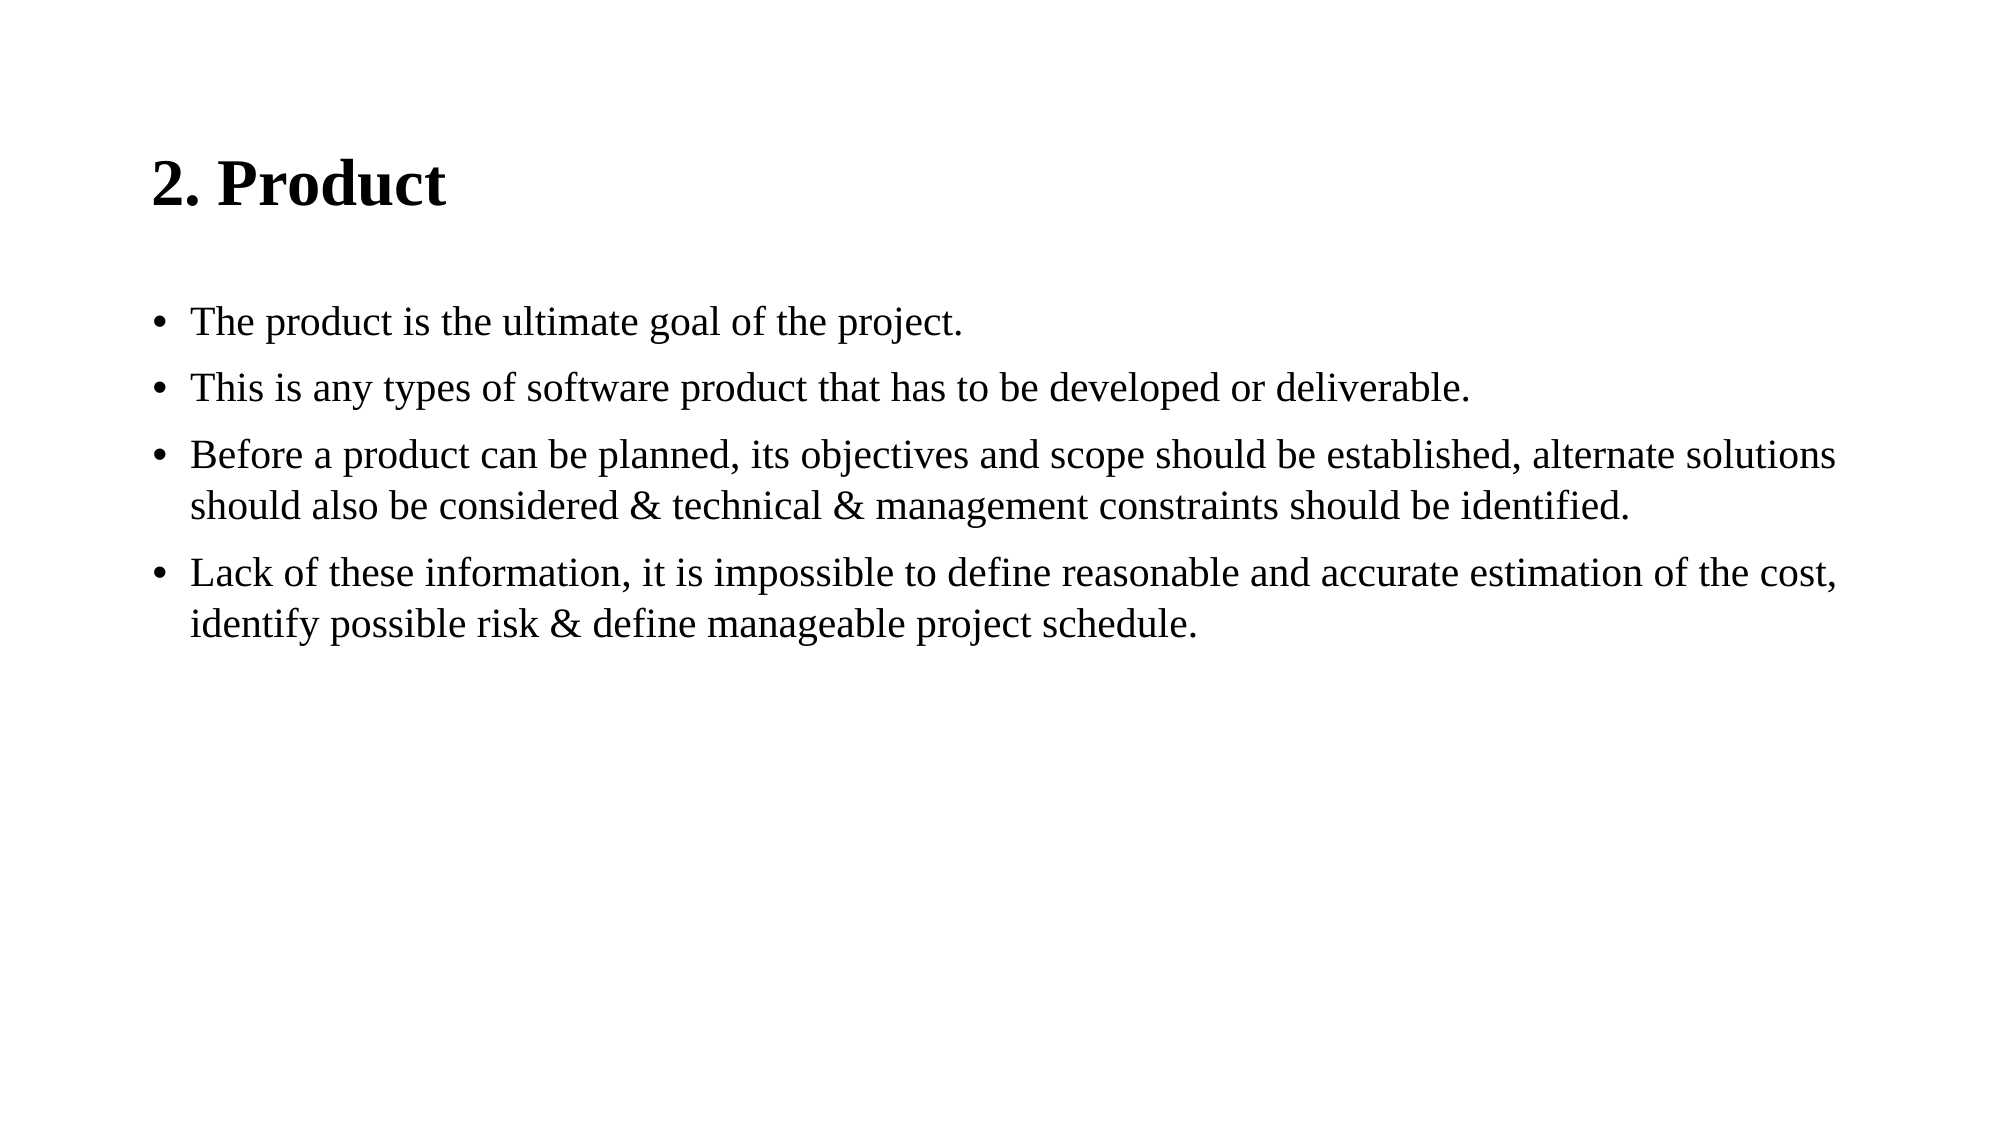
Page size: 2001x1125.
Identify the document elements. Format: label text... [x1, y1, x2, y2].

list Lack of these information, it is impossible to define reasonable and accurate estimation of the cost, identify possible risk & define manageable project schedule. [152, 547, 1841, 647]
subtitle 2. Product [151, 143, 1733, 220]
list This is any types of software product that has to be developed or deliverable. [152, 363, 1841, 411]
list Before a product can be planned, its objectives and scope should be established, alternate solutions should also be considered & technical & management constraints should be identified. [152, 429, 1841, 529]
list The product is the ultimate goal of the project. [152, 296, 1841, 344]
